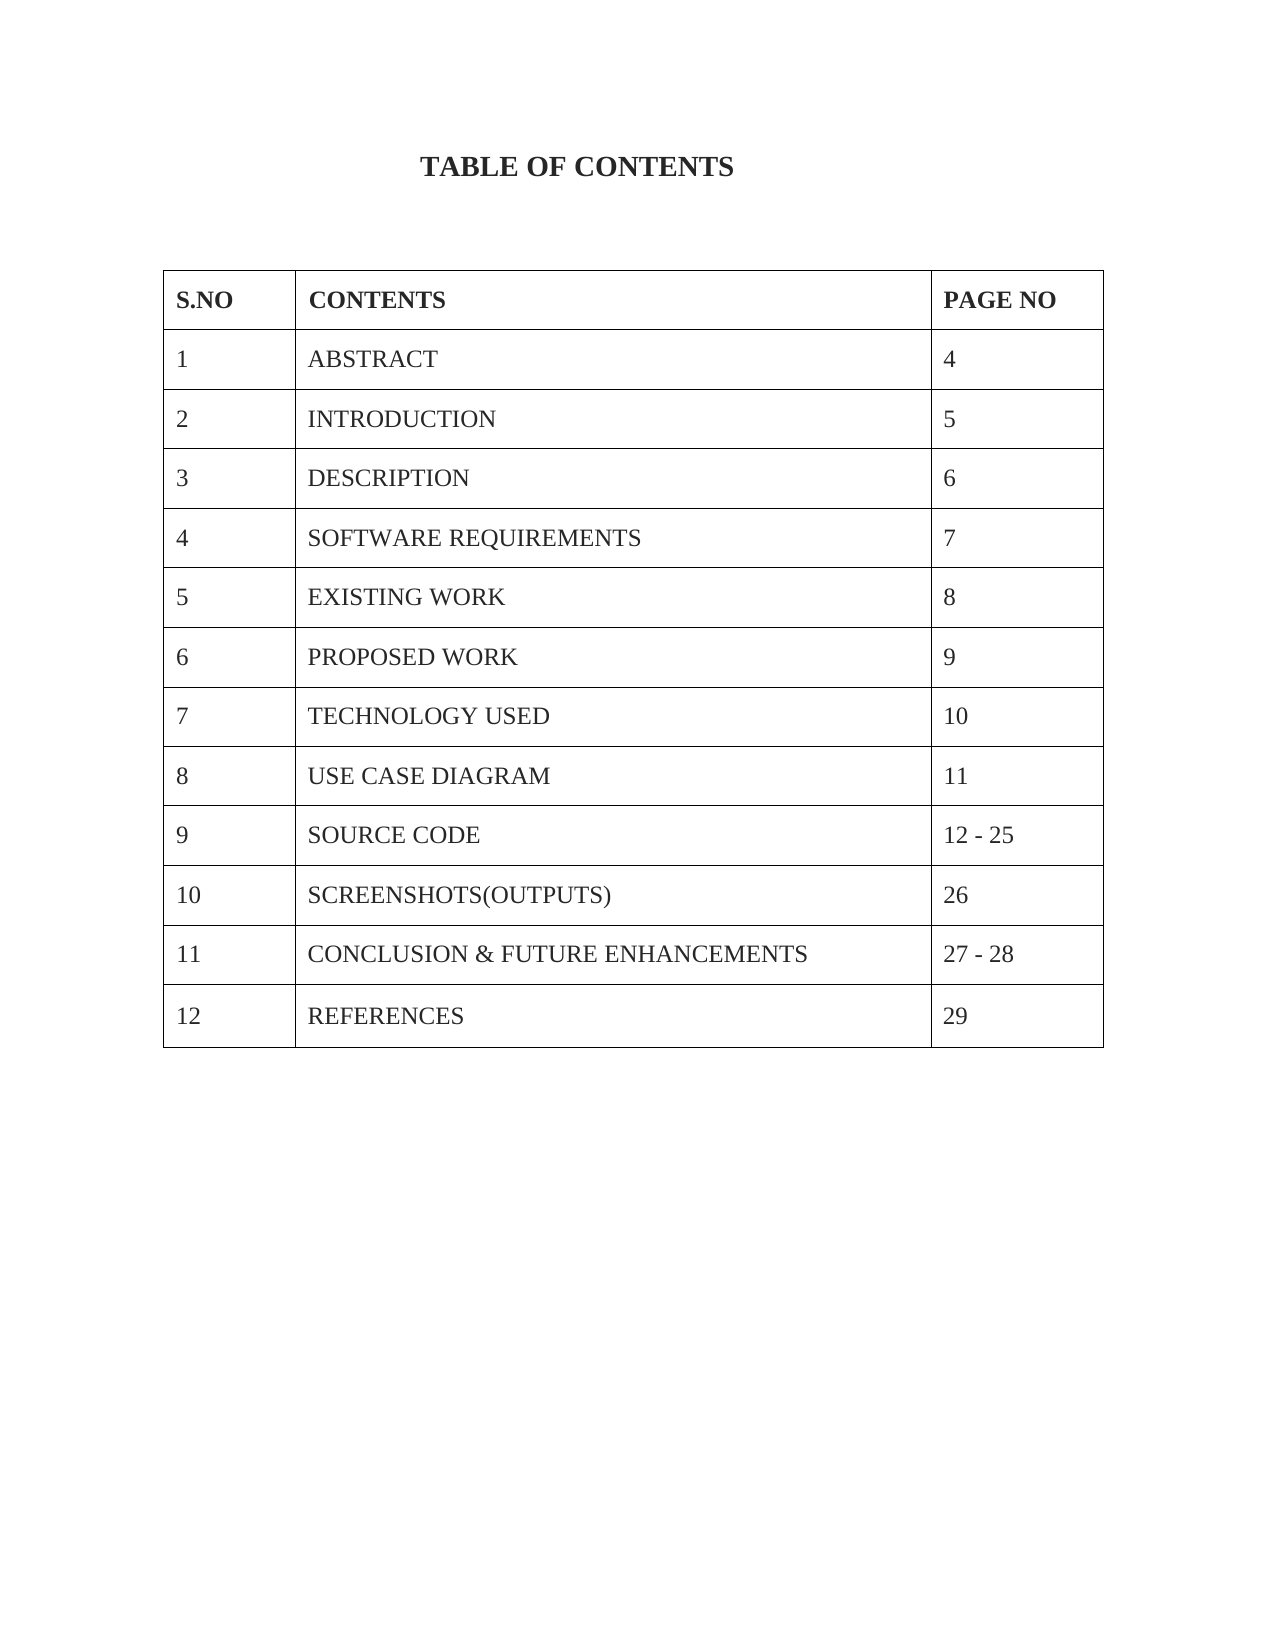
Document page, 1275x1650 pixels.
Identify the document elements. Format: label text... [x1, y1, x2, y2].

table_cell ABSTRACT [296, 330, 931, 389]
table_cell 1 [164, 330, 295, 389]
table_cell DESCRIPTION [296, 449, 931, 508]
table_cell REFERENCES [296, 985, 931, 1047]
table_cell 8 [164, 747, 295, 805]
table_cell 8 [932, 568, 1103, 627]
table_cell INTRODUCTION [296, 390, 931, 448]
table_cell 6 [932, 449, 1103, 508]
table_cell USE CASE DIAGRAM [296, 747, 931, 805]
table_cell 29 [932, 985, 1103, 1047]
table_cell 27 - 28 [932, 926, 1103, 984]
table_cell 2 [164, 390, 295, 448]
table_cell 7 [932, 509, 1103, 567]
table_header PAGE NO [932, 271, 1103, 329]
table_cell 4 [932, 330, 1103, 389]
table_cell 9 [932, 628, 1103, 687]
table_cell 10 [932, 688, 1103, 746]
table_cell EXISTING WORK [296, 568, 931, 627]
text TABLE OF CONTENTS [420, 149, 1142, 183]
table_cell 12 - 25 [932, 806, 1103, 865]
table_header CONTENTS [296, 271, 931, 329]
table_cell 9 [164, 806, 295, 865]
table_cell SOURCE CODE [296, 806, 931, 865]
table_cell 10 [164, 866, 295, 924]
table_cell SOFTWARE REQUIREMENTS [296, 509, 931, 567]
table_cell CONCLUSION & FUTURE ENHANCEMENTS [296, 926, 931, 984]
table_cell 12 [164, 985, 295, 1047]
table_cell 3 [164, 449, 295, 508]
table_cell 5 [932, 390, 1103, 448]
table_cell 6 [164, 628, 295, 687]
table_cell PROPOSED WORK [296, 628, 931, 687]
table_cell SCREENSHOTS(OUTPUTS) [296, 866, 931, 924]
table_cell 11 [932, 747, 1103, 805]
table_cell 11 [164, 926, 295, 984]
table_cell 7 [164, 688, 295, 746]
table_cell 5 [164, 568, 295, 627]
table_header S.NO [164, 271, 295, 329]
table_cell 26 [932, 866, 1103, 924]
table_cell 4 [164, 509, 295, 567]
table_cell TECHNOLOGY USED [296, 688, 931, 746]
